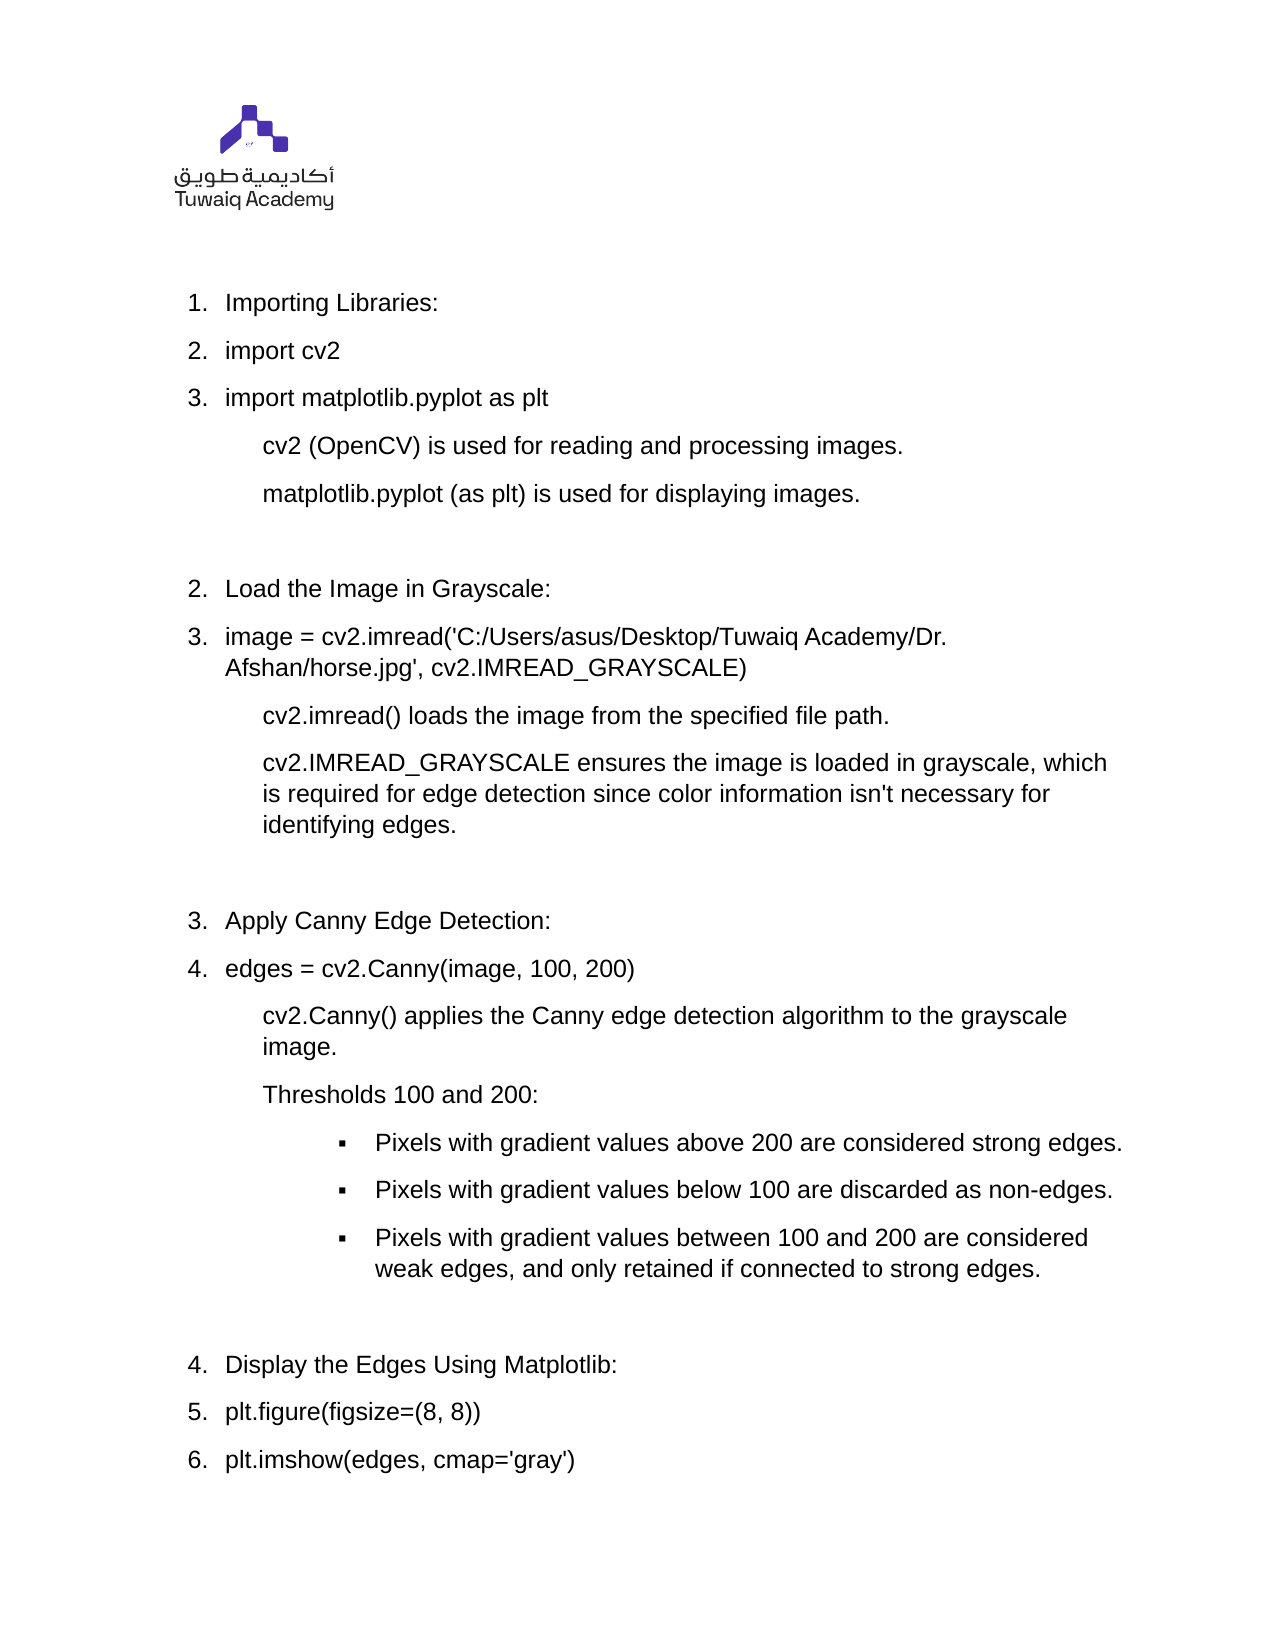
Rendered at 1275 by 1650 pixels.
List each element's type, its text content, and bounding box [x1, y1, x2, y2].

list Load the Image in Grayscale: [187, 574, 1125, 603]
text cv2 (OpenCV) is used for reading and processing images. [262, 431, 1125, 460]
list Apply Canny Edge Detection: [187, 906, 1125, 935]
list import matplotlib.pyplot as plt [187, 383, 1125, 412]
list plt.imshow(edges, cmap='gray') [187, 1445, 1125, 1474]
text cv2.IMREAD_GRAYSCALE ensures the image is loaded in grayscale, which is required for edge detection since color information isn't necessary for identifying edges. [262, 748, 1125, 839]
list import cv2 [187, 336, 1125, 364]
text Thresholds 100 and 200: [262, 1080, 1125, 1109]
list Pixels with gradient values below 100 are discarded as non-edges. [337, 1176, 1125, 1204]
list Pixels with gradient values above 200 are considered strong edges. [337, 1128, 1125, 1157]
list Pixels with gradient values between 100 and 200 are considered weak edges, and only retained if connected to strong edges. [337, 1223, 1125, 1283]
list plt.figure(figsize=(8, 8)) [187, 1397, 1125, 1426]
list image = cv2.imread('C:/Users/asus/Desktop/Tuwaiq Academy/Dr. Afshan/horse.jpg', cv2.IMREAD_GRAYSCALE) [187, 622, 1125, 682]
text cv2.Canny() applies the Canny edge detection algorithm to the grayscale image. [262, 1001, 1125, 1061]
list Importing Libraries: [187, 288, 1125, 317]
list edges = cv2.Canny(image, 100, 200) [187, 954, 1125, 982]
list Display the Edges Using Matplotlib: [187, 1350, 1125, 1378]
picture [150, 75, 358, 241]
text matplotlib.pyplot (as plt) is used for displaying images. [262, 479, 1125, 508]
text cv2.imread() loads the image from the specified file path. [262, 701, 1125, 729]
